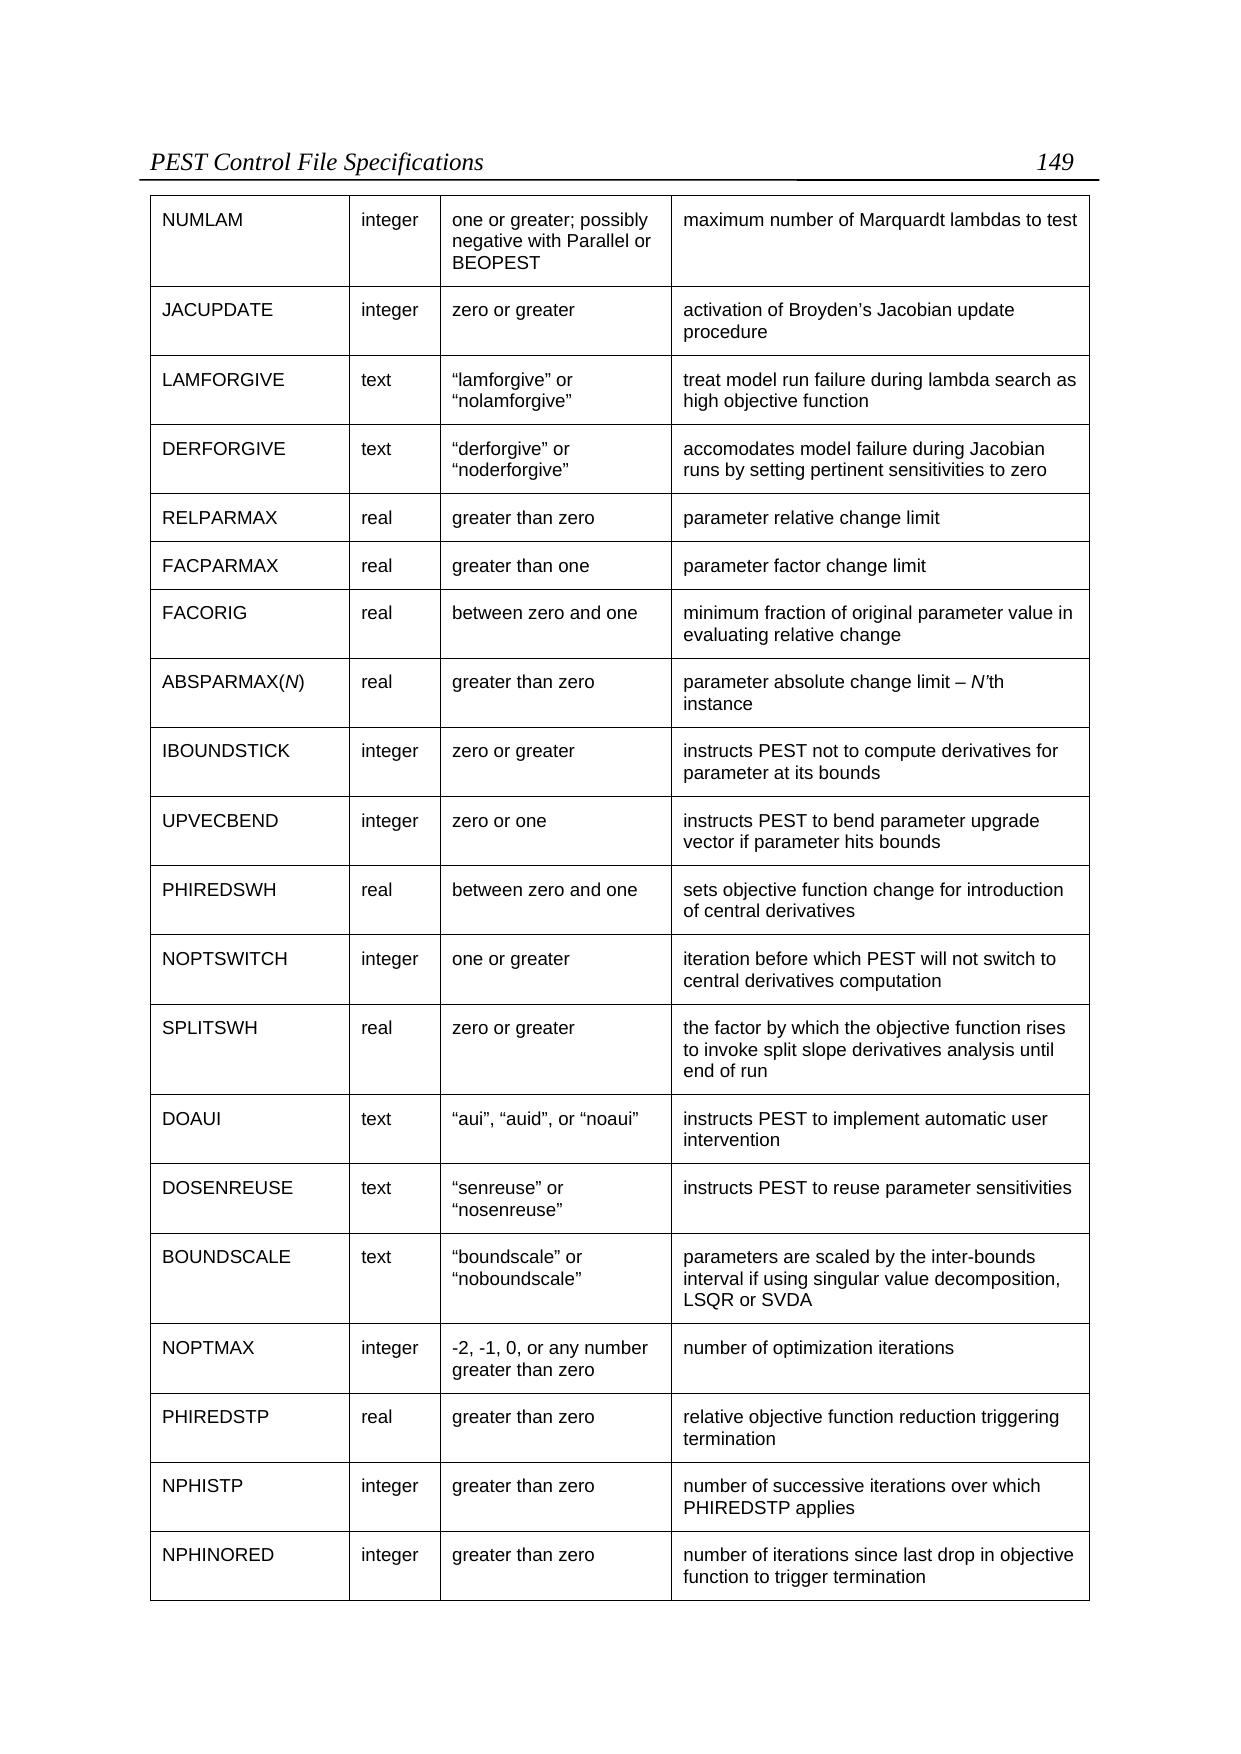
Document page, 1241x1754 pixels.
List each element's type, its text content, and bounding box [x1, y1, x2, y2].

table_cell greater than zero [441, 1532, 671, 1600]
table_cell greater than zero [441, 494, 671, 541]
table_cell LAMFORGIVE [151, 356, 349, 424]
table_cell NPHISTP [151, 1463, 349, 1531]
table_cell real [350, 866, 440, 934]
table_cell text [350, 1095, 440, 1163]
table_cell FACPARMAX [151, 542, 349, 588]
table_cell integer [350, 728, 440, 796]
table_cell parameter factor change limit [672, 542, 1089, 588]
table_cell greater than zero [441, 659, 671, 727]
table_cell between zero and one [441, 590, 671, 658]
table_cell integer [350, 797, 440, 865]
table_cell real [350, 659, 440, 727]
table_cell SPLITSWH [151, 1005, 349, 1094]
table_cell RELPARMAX [151, 494, 349, 541]
table_cell between zero and one [441, 866, 671, 934]
table_cell iteration before which PEST will not switch to central derivatives computation [672, 935, 1089, 1003]
table_cell parameter absolute change limit – N’th instance [672, 659, 1089, 727]
table_cell “boundscale” or “noboundscale” [441, 1234, 671, 1323]
table_cell number of successive iterations over which PHIREDSTP applies [672, 1463, 1089, 1531]
table_cell parameters are scaled by the inter-bounds interval if using singular value decomposition, LSQR or SVDA [672, 1234, 1089, 1323]
table_cell real [350, 1394, 440, 1462]
table_cell instructs PEST to bend parameter upgrade vector if parameter hits bounds [672, 797, 1089, 865]
table_cell real [350, 494, 440, 541]
table_cell -2, -1, 0, or any number greater than zero [441, 1324, 671, 1392]
table_cell “derforgive” or “noderforgive” [441, 425, 671, 493]
table_cell greater than one [441, 542, 671, 588]
table_cell relative objective function reduction triggering termination [672, 1394, 1089, 1462]
table_cell zero or greater [441, 728, 671, 796]
table_cell NOPTSWITCH [151, 935, 349, 1003]
table_cell PHIREDSTP [151, 1394, 349, 1462]
table_cell one or greater; possibly negative with Parallel or BEOPEST [441, 196, 671, 286]
table_cell greater than zero [441, 1463, 671, 1531]
table_cell text [350, 1234, 440, 1323]
table_cell zero or one [441, 797, 671, 865]
table_cell FACORIG [151, 590, 349, 658]
table_cell integer [350, 1532, 440, 1600]
table_cell NUMLAM [151, 196, 349, 286]
table_cell text [350, 1164, 440, 1232]
table_cell BOUNDSCALE [151, 1234, 349, 1323]
table_cell integer [350, 1463, 440, 1531]
table_cell real [350, 590, 440, 658]
table_cell “senreuse” or “nosenreuse” [441, 1164, 671, 1232]
table_cell integer [350, 196, 440, 286]
table_cell sets objective function change for introduction of central derivatives [672, 866, 1089, 934]
table_cell instructs PEST not to compute derivatives for parameter at its bounds [672, 728, 1089, 796]
table_cell IBOUNDSTICK [151, 728, 349, 796]
table_cell instructs PEST to reuse parameter sensitivities [672, 1164, 1089, 1232]
table_cell DOAUI [151, 1095, 349, 1163]
table_cell “lamforgive” or “nolamforgive” [441, 356, 671, 424]
table_cell “aui”, “auid”, or “noaui” [441, 1095, 671, 1163]
table_cell activation of Broyden’s Jacobian update procedure [672, 287, 1089, 355]
table_cell NPHINORED [151, 1532, 349, 1600]
table_cell DERFORGIVE [151, 425, 349, 493]
table_cell parameter relative change limit [672, 494, 1089, 541]
table_cell integer [350, 935, 440, 1003]
table_cell integer [350, 287, 440, 355]
table_cell zero or greater [441, 287, 671, 355]
table_cell maximum number of Marquardt lambdas to test [672, 196, 1089, 286]
table_cell number of optimization iterations [672, 1324, 1089, 1392]
table_cell real [350, 542, 440, 588]
table_cell real [350, 1005, 440, 1094]
table_cell accomodates model failure during Jacobian runs by setting pertinent sensitivities to zero [672, 425, 1089, 493]
table_cell UPVECBEND [151, 797, 349, 865]
table_cell text [350, 425, 440, 493]
table_cell greater than zero [441, 1394, 671, 1462]
table_cell PHIREDSWH [151, 866, 349, 934]
table_cell the factor by which the objective function rises to invoke split slope derivatives analysis until end of run [672, 1005, 1089, 1094]
table_cell one or greater [441, 935, 671, 1003]
table_cell instructs PEST to implement automatic user intervention [672, 1095, 1089, 1163]
table_cell NOPTMAX [151, 1324, 349, 1392]
table_cell number of iterations since last drop in objective function to trigger termination [672, 1532, 1089, 1600]
table_cell minimum fraction of original parameter value in evaluating relative change [672, 590, 1089, 658]
table_cell integer [350, 1324, 440, 1392]
table_cell zero or greater [441, 1005, 671, 1094]
table_cell treat model run failure during lambda search as high objective function [672, 356, 1089, 424]
table_cell text [350, 356, 440, 424]
table_cell ABSPARMAX(N) [151, 659, 349, 727]
table_cell JACUPDATE [151, 287, 349, 355]
table_cell DOSENREUSE [151, 1164, 349, 1232]
